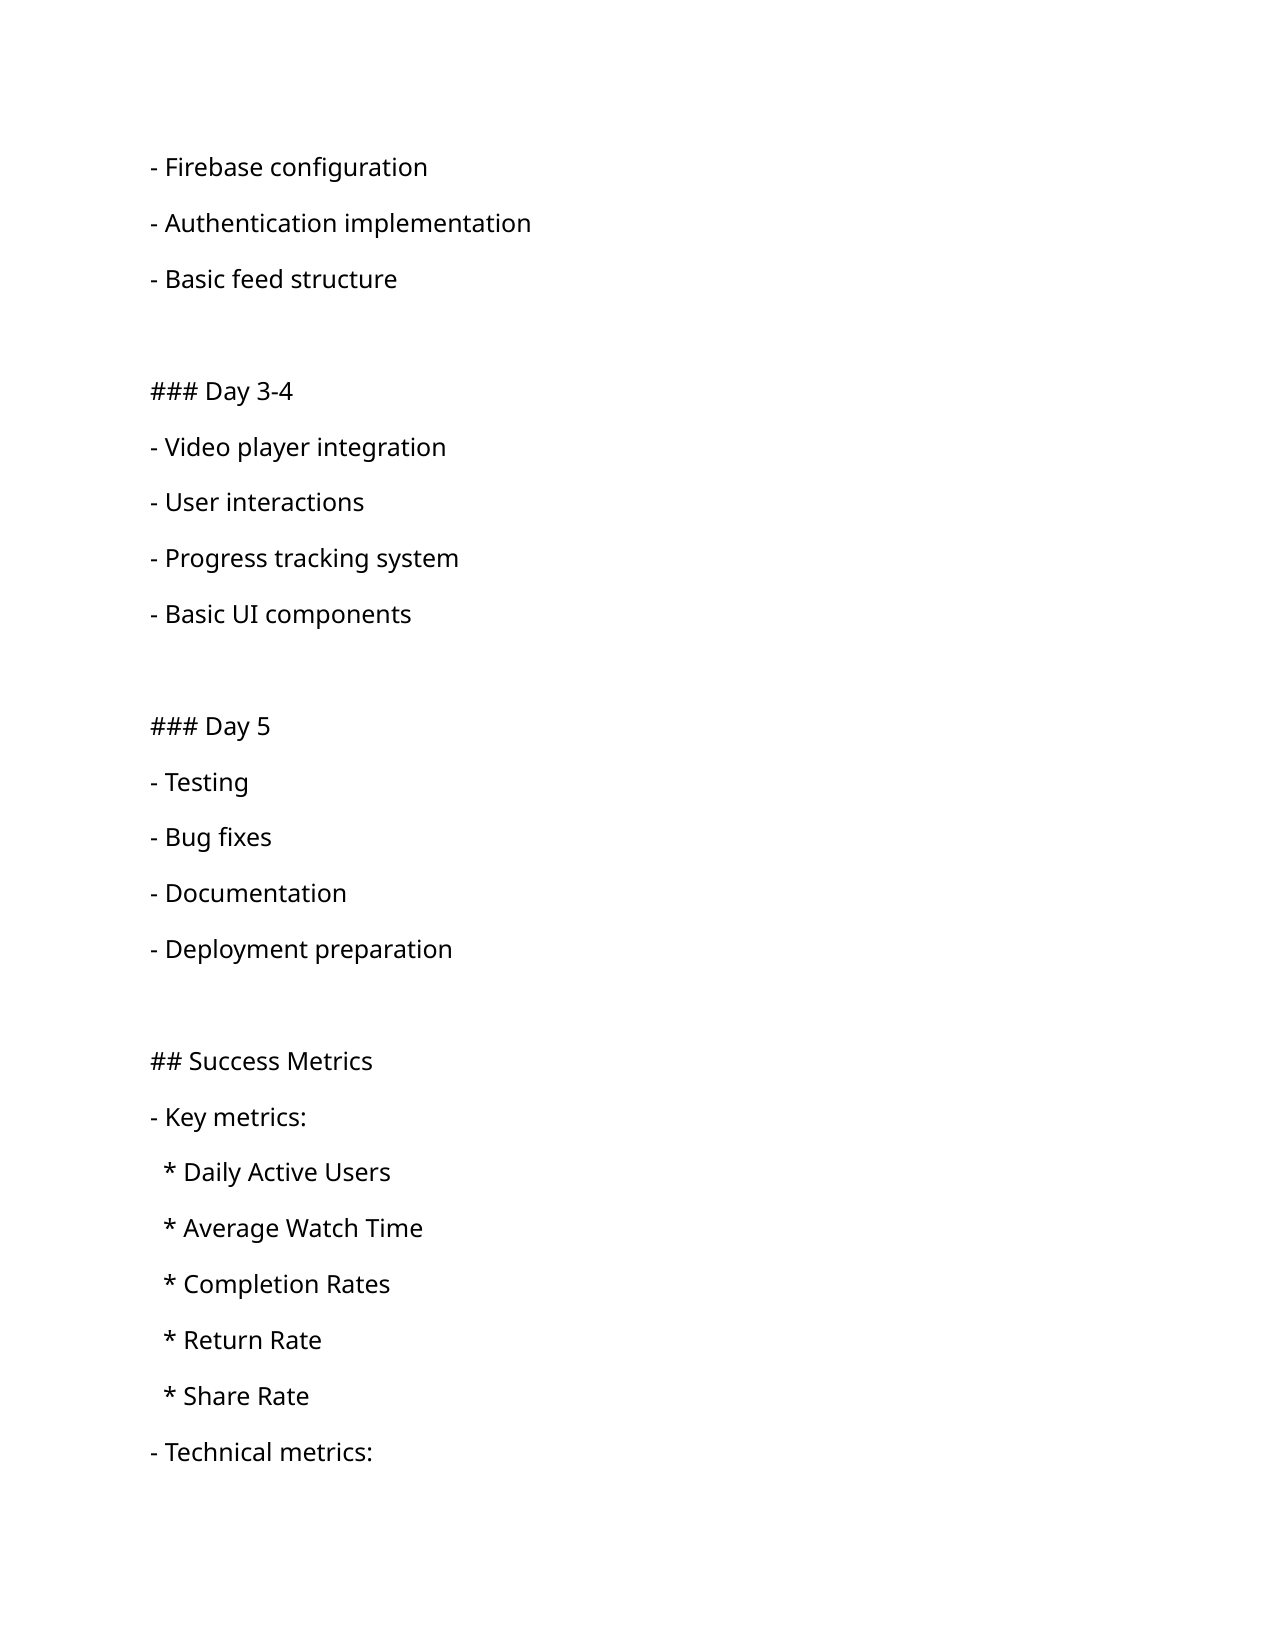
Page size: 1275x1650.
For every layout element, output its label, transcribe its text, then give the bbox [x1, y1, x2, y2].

text - Bug fixes [150, 820, 1125, 854]
text - Documentation [150, 876, 1125, 910]
text - Progress tracking system [150, 541, 1125, 575]
text - Authentication implementation [150, 206, 1125, 240]
text * Completion Rates [150, 1267, 1125, 1301]
text - Firebase configuration [150, 150, 1125, 184]
text ### Day 5 [150, 708, 1125, 742]
text - Deployment preparation [150, 932, 1125, 966]
text ### Day 3-4 [150, 373, 1125, 407]
text - Testing [150, 764, 1125, 798]
text ## Success Metrics [150, 1043, 1125, 1077]
text - Basic UI components [150, 597, 1125, 631]
text - User interactions [150, 485, 1125, 519]
text * Return Rate [150, 1322, 1125, 1357]
text * Share Rate [150, 1378, 1125, 1412]
text - Basic feed structure [150, 262, 1125, 296]
text * Average Watch Time [150, 1211, 1125, 1245]
text - Video player integration [150, 429, 1125, 463]
text - Key metrics: [150, 1099, 1125, 1133]
text - Technical metrics: [150, 1434, 1125, 1468]
text * Daily Active Users [150, 1155, 1125, 1189]
